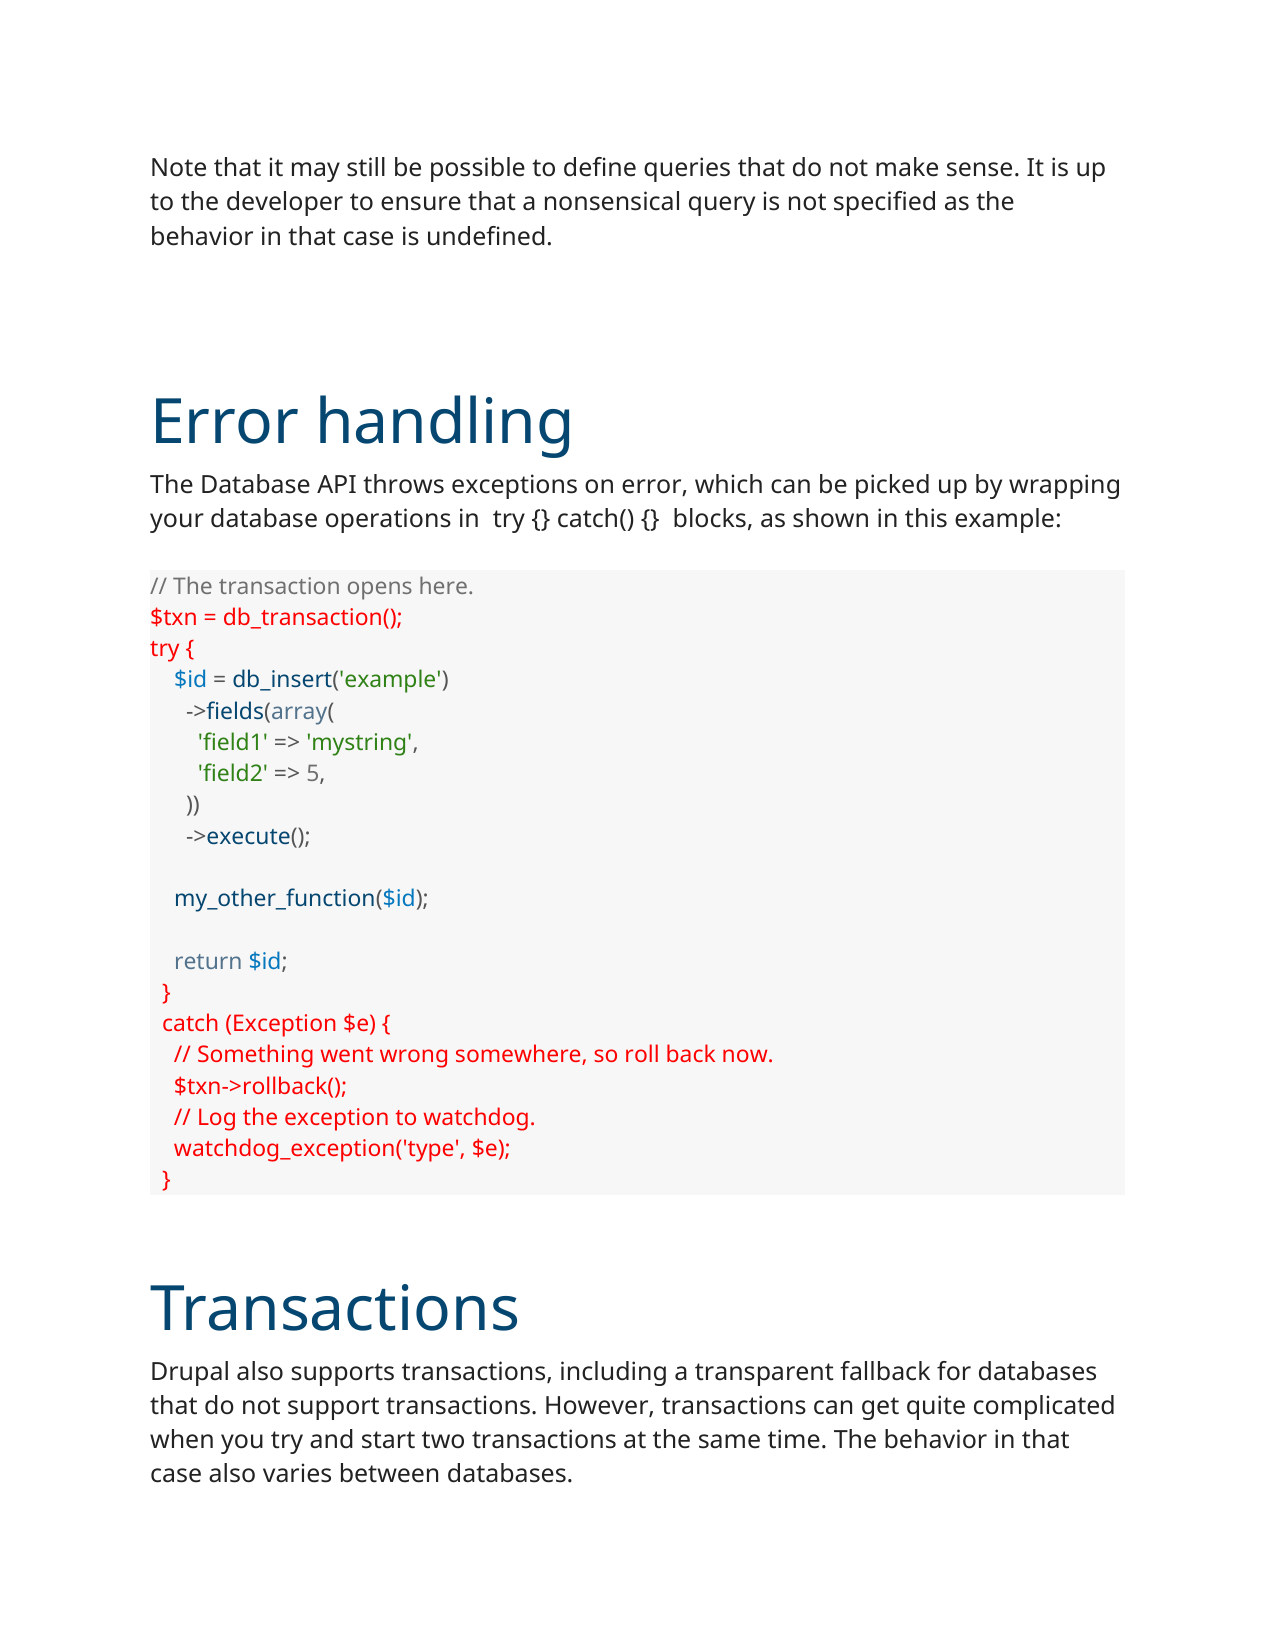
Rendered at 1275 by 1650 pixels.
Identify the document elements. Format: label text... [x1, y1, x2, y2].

text watchdog_exception('type', $e); [150, 1132, 1125, 1163]
text catch (Exception $e) { [150, 1007, 1125, 1038]
text $txn = db_transaction(); [150, 601, 1125, 632]
text Note that it may still be possible to define queries that do not make sense. It is up to the developer to ensure that a nonsensical query is not specified as the behavior in that case is undefined. [150, 150, 1125, 252]
text Drupal also supports transactions, including a transparent fallback for databases that do not support transactions. However, transactions can get quite complicated when you try and start two transactions at the same time. The behavior in that case also varies between databases. [150, 1353, 1125, 1490]
subtitle Transactions [150, 1263, 1125, 1348]
text ->execute(); [150, 820, 1125, 851]
subtitle Error handling [150, 377, 1125, 462]
text return $id; [150, 945, 1125, 976]
text $txn->rollback(); [150, 1070, 1125, 1101]
text // The transaction opens here. [150, 570, 1125, 601]
text } [150, 976, 1125, 1007]
text ->fields(array( [150, 695, 1125, 726]
text $id = db_insert('example') [150, 663, 1125, 695]
text // Something went wrong somewhere, so roll back now. [150, 1038, 1125, 1070]
text The Database API throws exceptions on error, which can be picked up by wrapping your database operations in try {} catch() {} blocks, as shown in this example: [150, 467, 1125, 535]
text my_other_function($id); [150, 882, 1125, 913]
text // Log the exception to watchdog. [150, 1101, 1125, 1132]
text } [150, 1163, 1125, 1195]
text )) [150, 788, 1125, 820]
text 'field1' => 'mystring', [150, 726, 1125, 757]
text 'field2' => 5, [150, 757, 1125, 788]
text try { [150, 632, 1125, 663]
